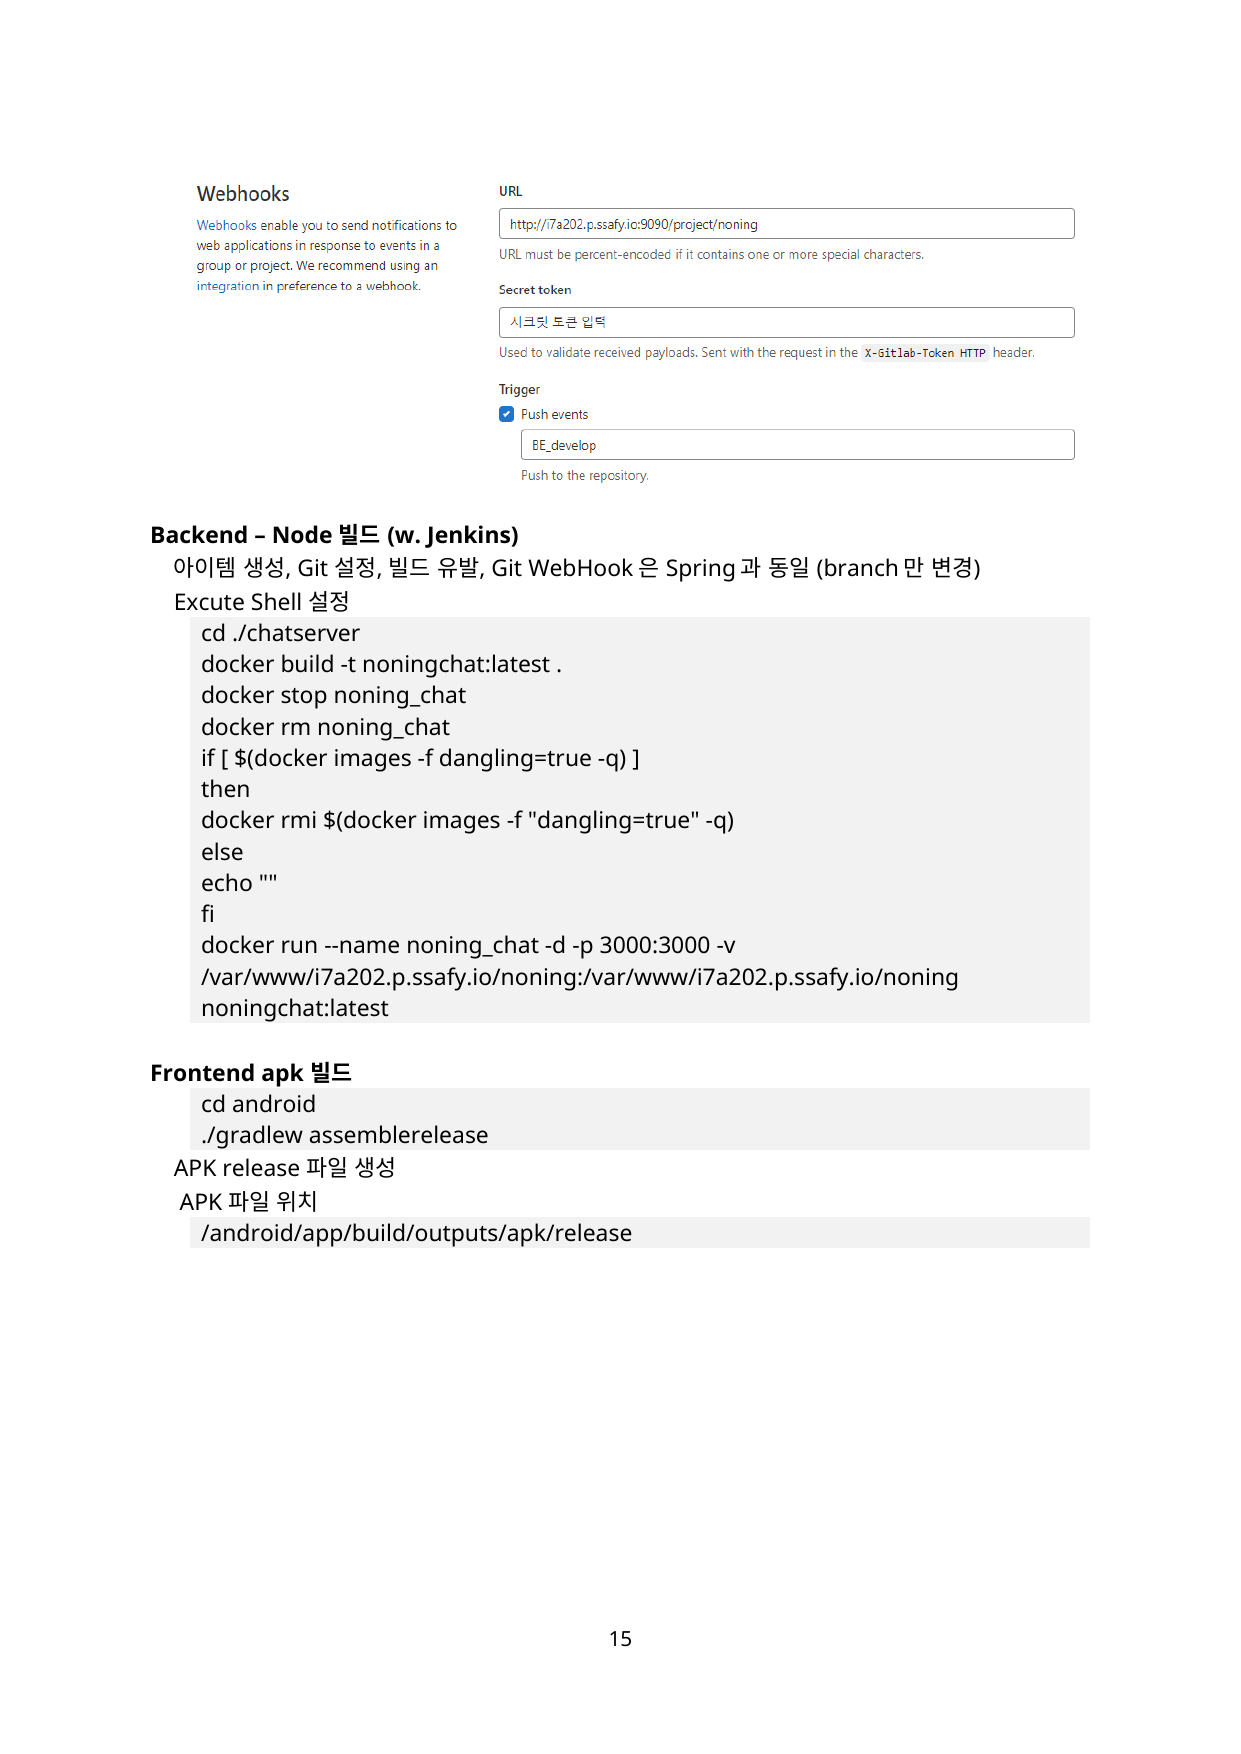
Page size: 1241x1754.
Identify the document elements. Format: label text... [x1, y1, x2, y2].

picture [195, 177, 1088, 486]
text Excute Shell 설정 [150, 584, 1090, 617]
text APK 파일 위치 [150, 1184, 1090, 1217]
text 아이템 생성, Git 설정, 빌드 유발, Git WebHook은 Spring과 동일 (branch만 변경) [150, 550, 1090, 584]
text APK release 파일 생성 [150, 1150, 1090, 1184]
text Frontend apk 빌드 [150, 1054, 1090, 1088]
table_header cd android ./gradlew assemblerelease [190, 1088, 1090, 1150]
table_header cd ./chatserver docker build -t noningchat:latest . docker stop noning_chat docker rm noning_chat if [ $(docker images -f dangling=true -q) ] then docker rmi $(docker images -f "dangling=true" -q) else echo "" fi docker run --name noning_chat -d -p 3000:3000 -v /var/www/i7a202.p.ssafy.io/noning:/var/www/i7a202.p.ssafy.io/noning noningchat:latest [190, 617, 1090, 1023]
table_header /android/app/build/outputs/apk/release [190, 1217, 1090, 1248]
text Backend – Node 빌드 (w. Jenkins) [150, 517, 1090, 550]
